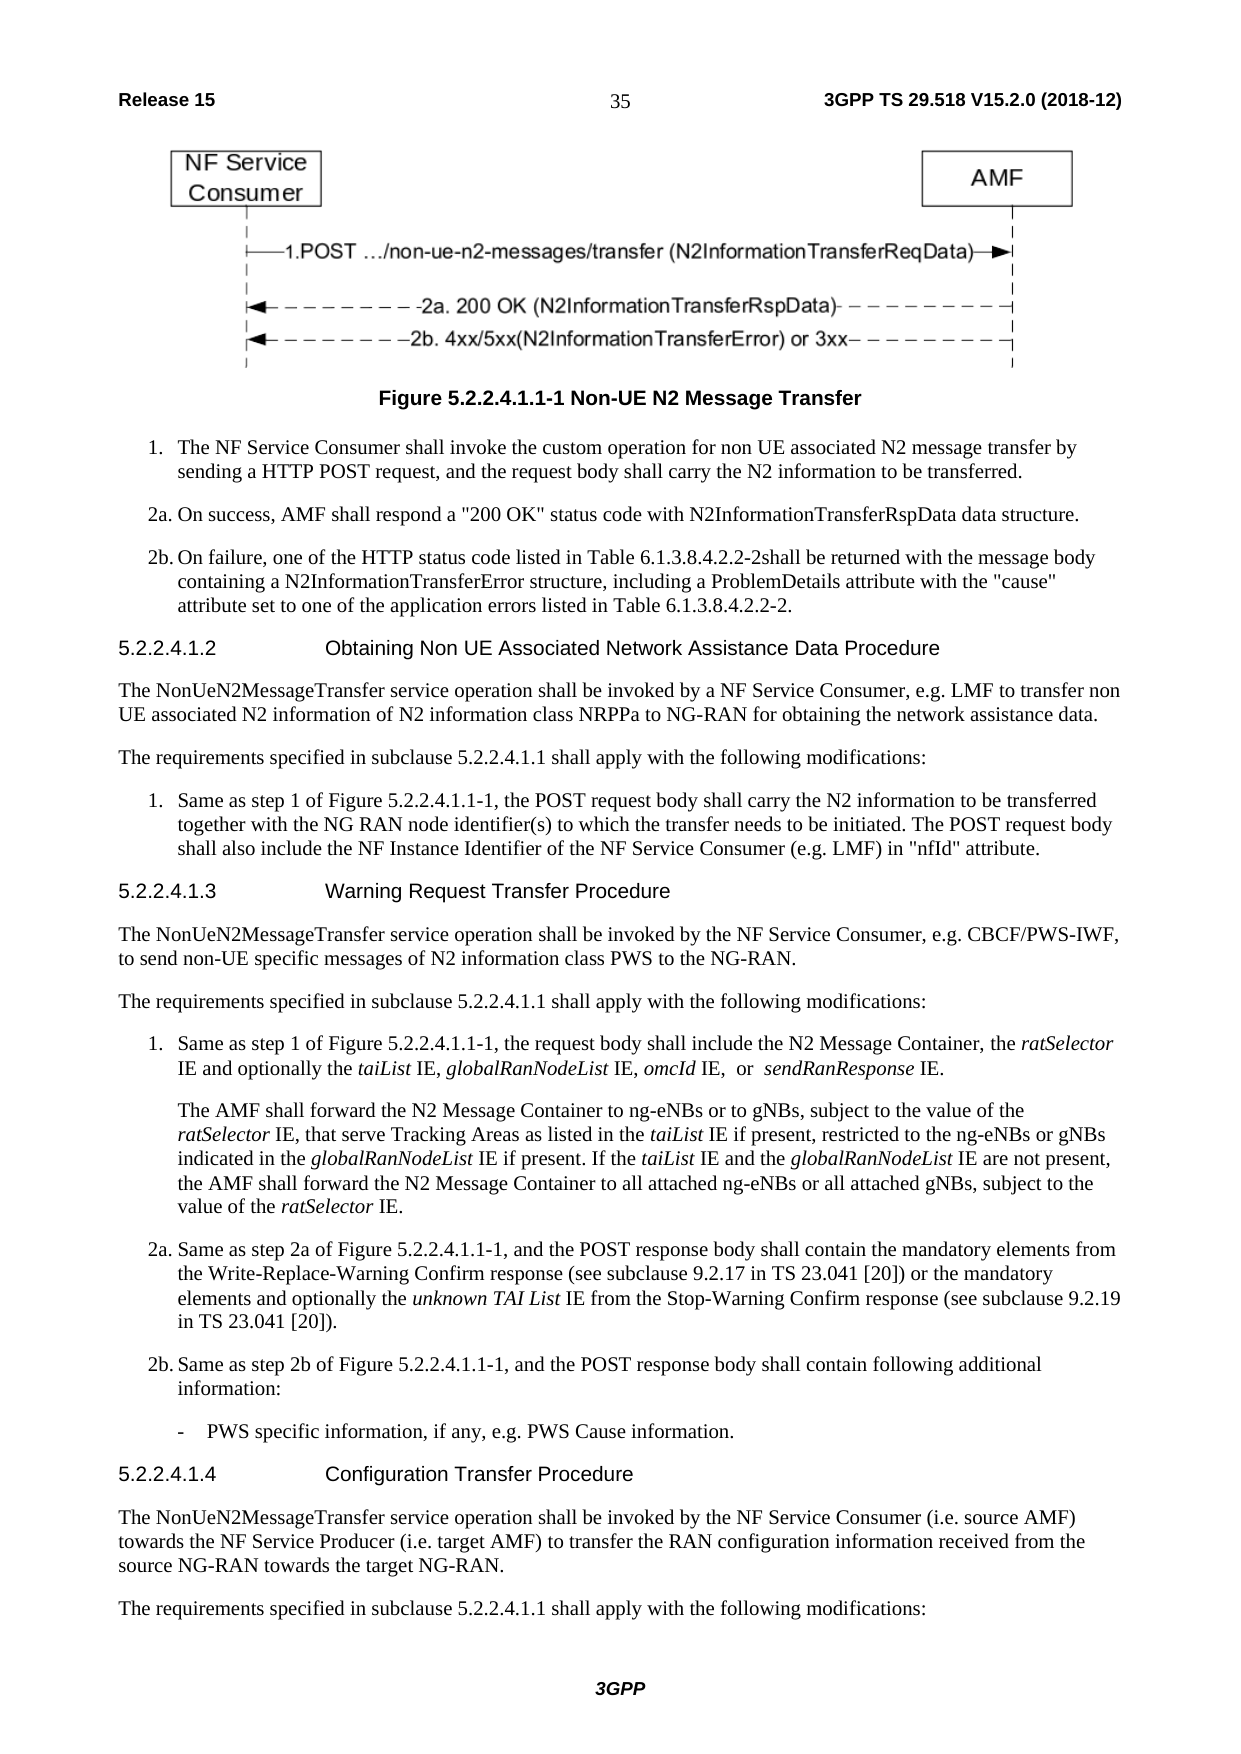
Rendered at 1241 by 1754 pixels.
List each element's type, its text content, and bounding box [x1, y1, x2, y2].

text 1. Same as step 1 of Figure 5.2.2.4.1.1-1, the POST request body shall carry the N2 information to be transferred together with the NG RAN node identifier(s) to which the transfer needs to be initiated. The POST request body shall also include the NF Instance Identifier of the NF Service Consumer (e.g. LMF) in "nfId" attribute. [148, 788, 1122, 860]
text The requirements specified in subclause 5.2.2.4.1.1 shall apply with the following modifications: [118, 745, 1122, 769]
text 1. The NF Service Consumer shall invoke the custom operation for non UE associated N2 message transfer by sending a HTTP POST request, and the request body shall carry the N2 information to be transferred. [148, 435, 1122, 483]
subtitle 5.2.2.4.1.3 Warning Request Transfer Procedure [118, 879, 1122, 903]
text 2a. On success, AMF shall respond a "200 OK" status code with N2InformationTransferRspData data structure. [148, 502, 1122, 526]
text 2a. Same as step 2a of Figure 5.2.2.4.1.1-1, and the POST response body shall contain the mandatory elements from the Write-Replace-Warning Confirm response (see subclause 9.2.17 in TS 23.041 [20]) or the mandatory elements and optionally the unknown TAI List IE from the Stop-Warning Confirm response (see subclause 9.2.19 in TS 23.041 [20]). [148, 1237, 1122, 1333]
text The requirements specified in subclause 5.2.2.4.1.1 shall apply with the following modifications: [118, 988, 1122, 1013]
text The NonUeN2MessageTransfer service operation shall be invoked by the NF Service Consumer (i.e. source AMF) towards the NF Service Producer (i.e. target AMF) to transfer the RAN configuration information received from the source NG-RAN towards the target NG-RAN. [118, 1505, 1122, 1577]
text The NonUeN2MessageTransfer service operation shall be invoked by the NF Service Consumer, e.g. CBCF/PWS-IWF, to send non-UE specific messages of N2 information class PWS to the NG-RAN. [118, 922, 1122, 970]
text The NonUeN2MessageTransfer service operation shall be invoked by a NF Service Consumer, e.g. LMF to transfer non UE associated N2 information of N2 information class NRPPa to NG-RAN for obtaining the network assistance data. [118, 678, 1122, 726]
subtitle 5.2.2.4.1.4 Configuration Transfer Procedure [118, 1462, 1122, 1486]
text 2b. On failure, one of the HTTP status code listed in Table 6.1.3.8.4.2.2-2shall be returned with the message body containing a N2InformationTransferError structure, including a ProblemDetails attribute with the "cause" attribute set to one of the application errors listed in Table 6.1.3.8.4.2.2-2. [148, 545, 1122, 617]
text - PWS specific information, if any, e.g. PWS Cause information. [177, 1419, 1122, 1443]
text 2b. Same as step 2b of Figure 5.2.2.4.1.1-1, and the POST response body shall contain following additional information: [148, 1352, 1122, 1400]
text The AMF shall forward the N2 Message Container to ng-eNBs or to gNBs, subject to the value of the ratSelector IE, that serve Tracking Areas as listed in the taiList IE if present, restricted to the ng-eNBs or gNBs indicated in the globalRanNodeList IE if present. If the taiList IE and the globalRanNodeList IE are not present, the AMF shall forward the N2 Message Container to all attached ng-eNBs or all attached gNBs, subject to the value of the ratSelector IE. [148, 1098, 1122, 1218]
text Figure 5.2.2.4.1.1-1 Non-UE N2 Message Transfer [118, 386, 1122, 410]
text The requirements specified in subclause 5.2.2.4.1.1 shall apply with the following modifications: [118, 1596, 1122, 1620]
text 1. Same as step 1 of Figure 5.2.2.4.1.1-1, the request body shall include the N2 Message Container, the ratSelector IE and optionally the taiList IE, globalRanNodeList IE, omcId IE, or sendRanResponse IE. [148, 1031, 1122, 1079]
subtitle 5.2.2.4.1.2 Obtaining Non UE Associated Network Assistance Data Procedure [118, 636, 1122, 659]
